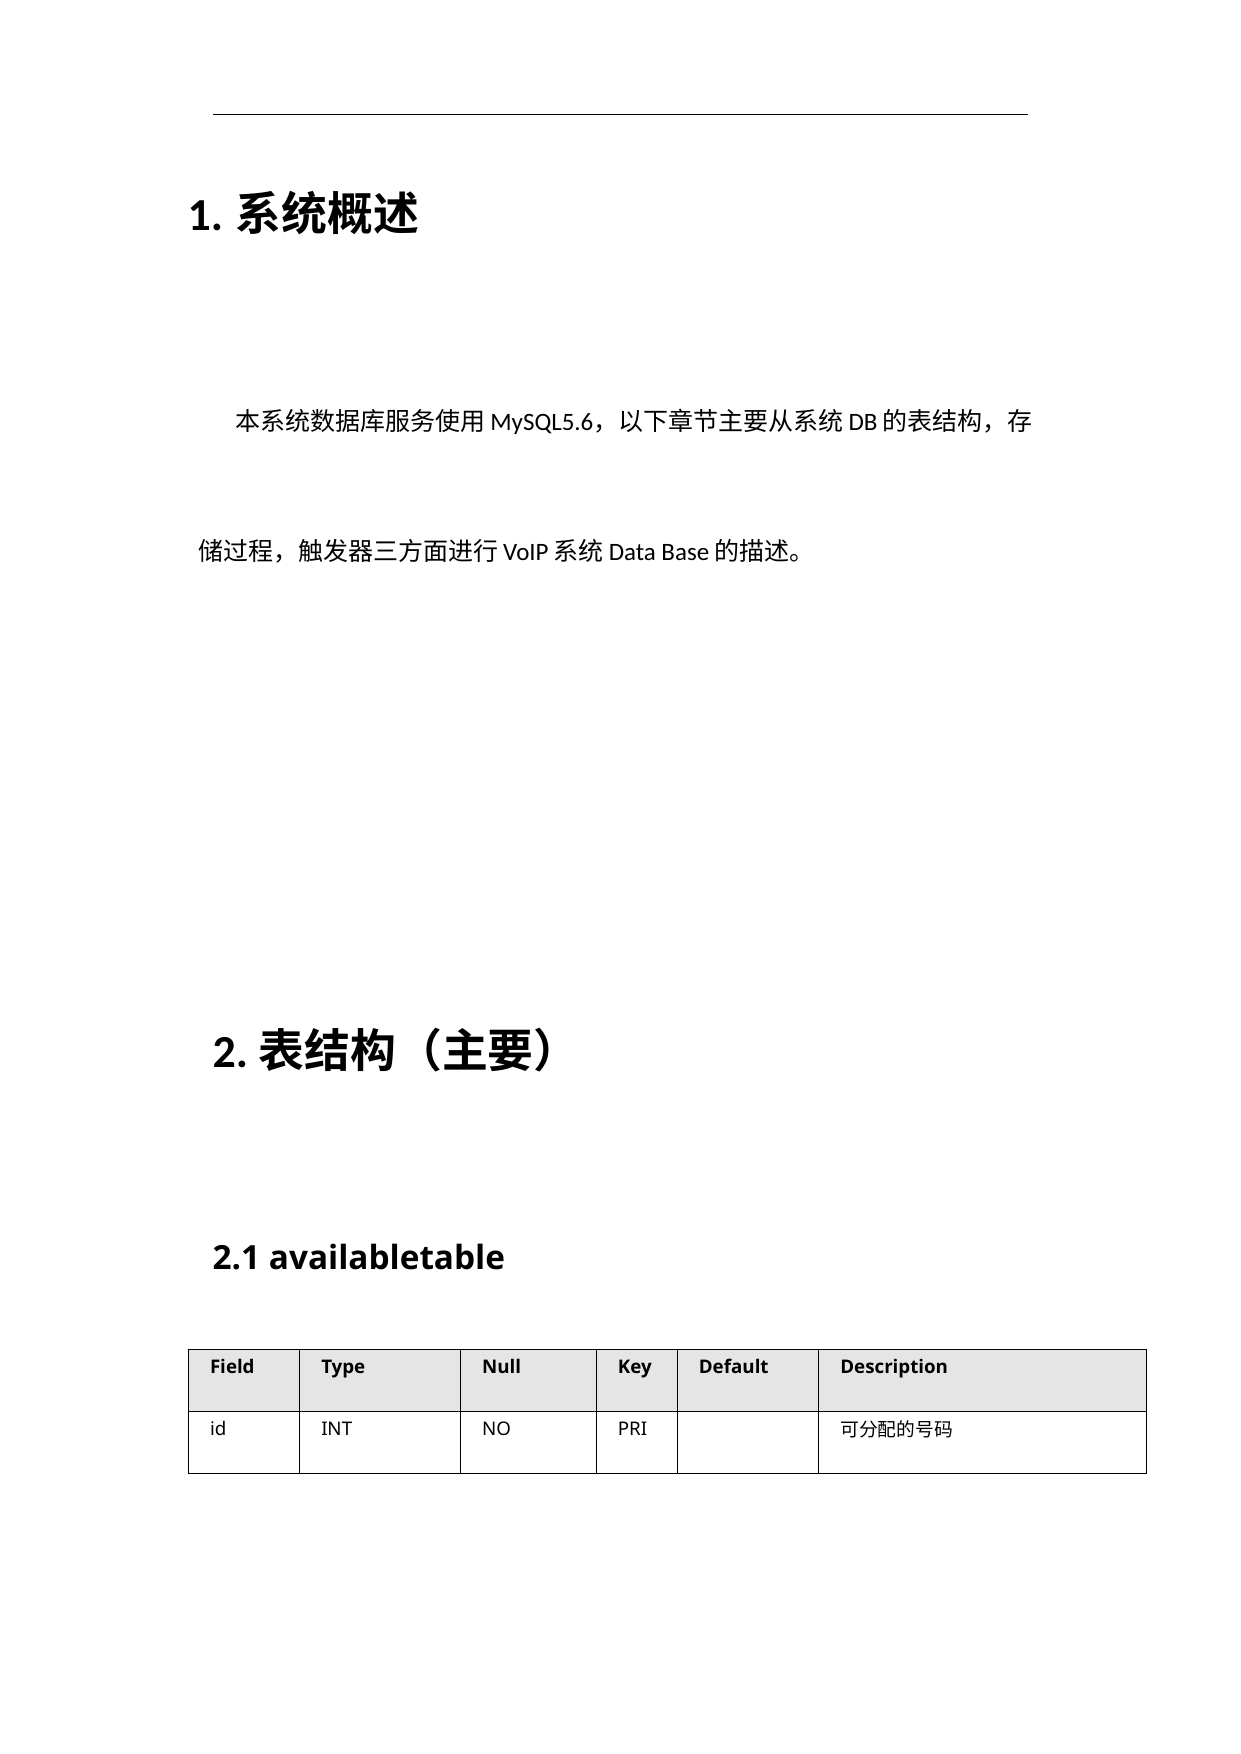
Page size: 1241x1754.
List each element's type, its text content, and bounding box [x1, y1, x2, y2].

table_header Null [461, 1350, 596, 1411]
subtitle 2.1 availabletable [212, 1224, 1028, 1289]
text 本系统数据库服务使用MySQL5.6，以下章节主要从系统DB的表结构，存储过程，触发器三方面进行VoIP系统Data Base的描述。 [198, 387, 1042, 582]
table_header Description [819, 1350, 1146, 1411]
subtitle 2. 表结构（主要） [212, 998, 1028, 1096]
table_cell [678, 1412, 818, 1473]
table_cell 可分配的号码 [819, 1412, 1146, 1473]
table_cell PRI [597, 1412, 677, 1473]
table_header Key [597, 1350, 677, 1411]
subtitle 系统概述 [187, 162, 1028, 259]
table_cell INT [300, 1412, 460, 1473]
table_header Type [300, 1350, 460, 1411]
table_header Field [189, 1350, 299, 1411]
table_cell id [189, 1412, 299, 1473]
table_header Default [678, 1350, 818, 1411]
table_cell NO [461, 1412, 596, 1473]
